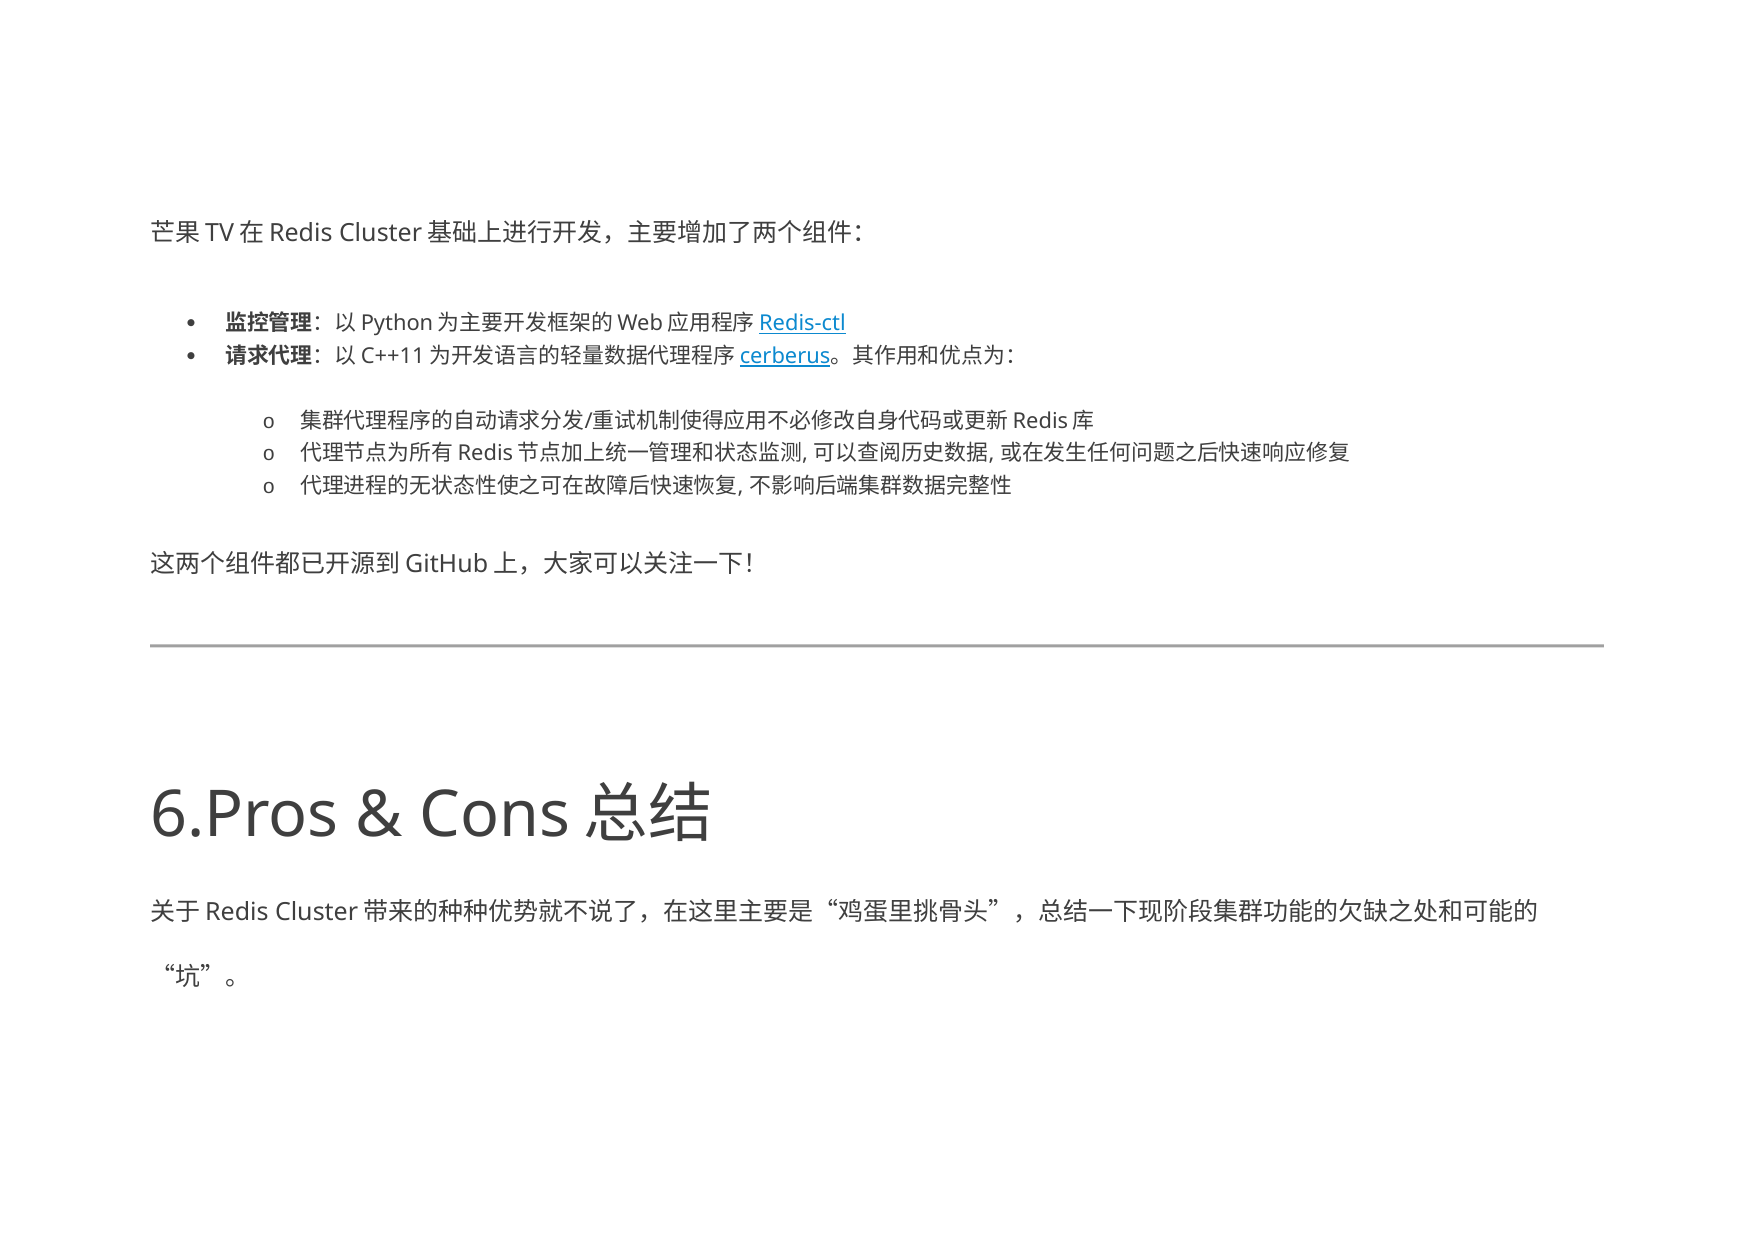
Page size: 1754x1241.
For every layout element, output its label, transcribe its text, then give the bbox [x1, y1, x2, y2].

list 请求代理：以C++11为开发语言的轻量数据代理程序cerberus。其作用和优点为： [187, 338, 1604, 403]
list 监控管理：以Python为主要开发框架的Web应用程序Redis-ctl [187, 305, 1604, 338]
text 关于Redis Cluster带来的种种优势就不说了，在这里主要是“鸡蛋里挑骨头”，总结一下现阶段集群功能的欠缺之处和可能的“坑”。 [150, 877, 1604, 1007]
list 集群代理程序的自动请求分发/重试机制使得应用不必修改自身代码或更新Redis库 [262, 403, 1604, 435]
text 芒果TV在Redis Cluster基础上进行开发，主要增加了两个组件： [150, 198, 1604, 263]
text 这两个组件都已开源到GitHub上，大家可以关注一下！ [150, 529, 1604, 594]
list 代理进程的无状态性使之可在故障后快速恢复, 不影响后端集群数据完整性 [262, 468, 1604, 500]
list 代理节点为所有Redis节点加上统一管理和状态监测, 可以查阅历史数据, 或在发生任何问题之后快速响应修复 [262, 435, 1604, 468]
subtitle 6.Pros & Cons总结 [150, 759, 1604, 857]
